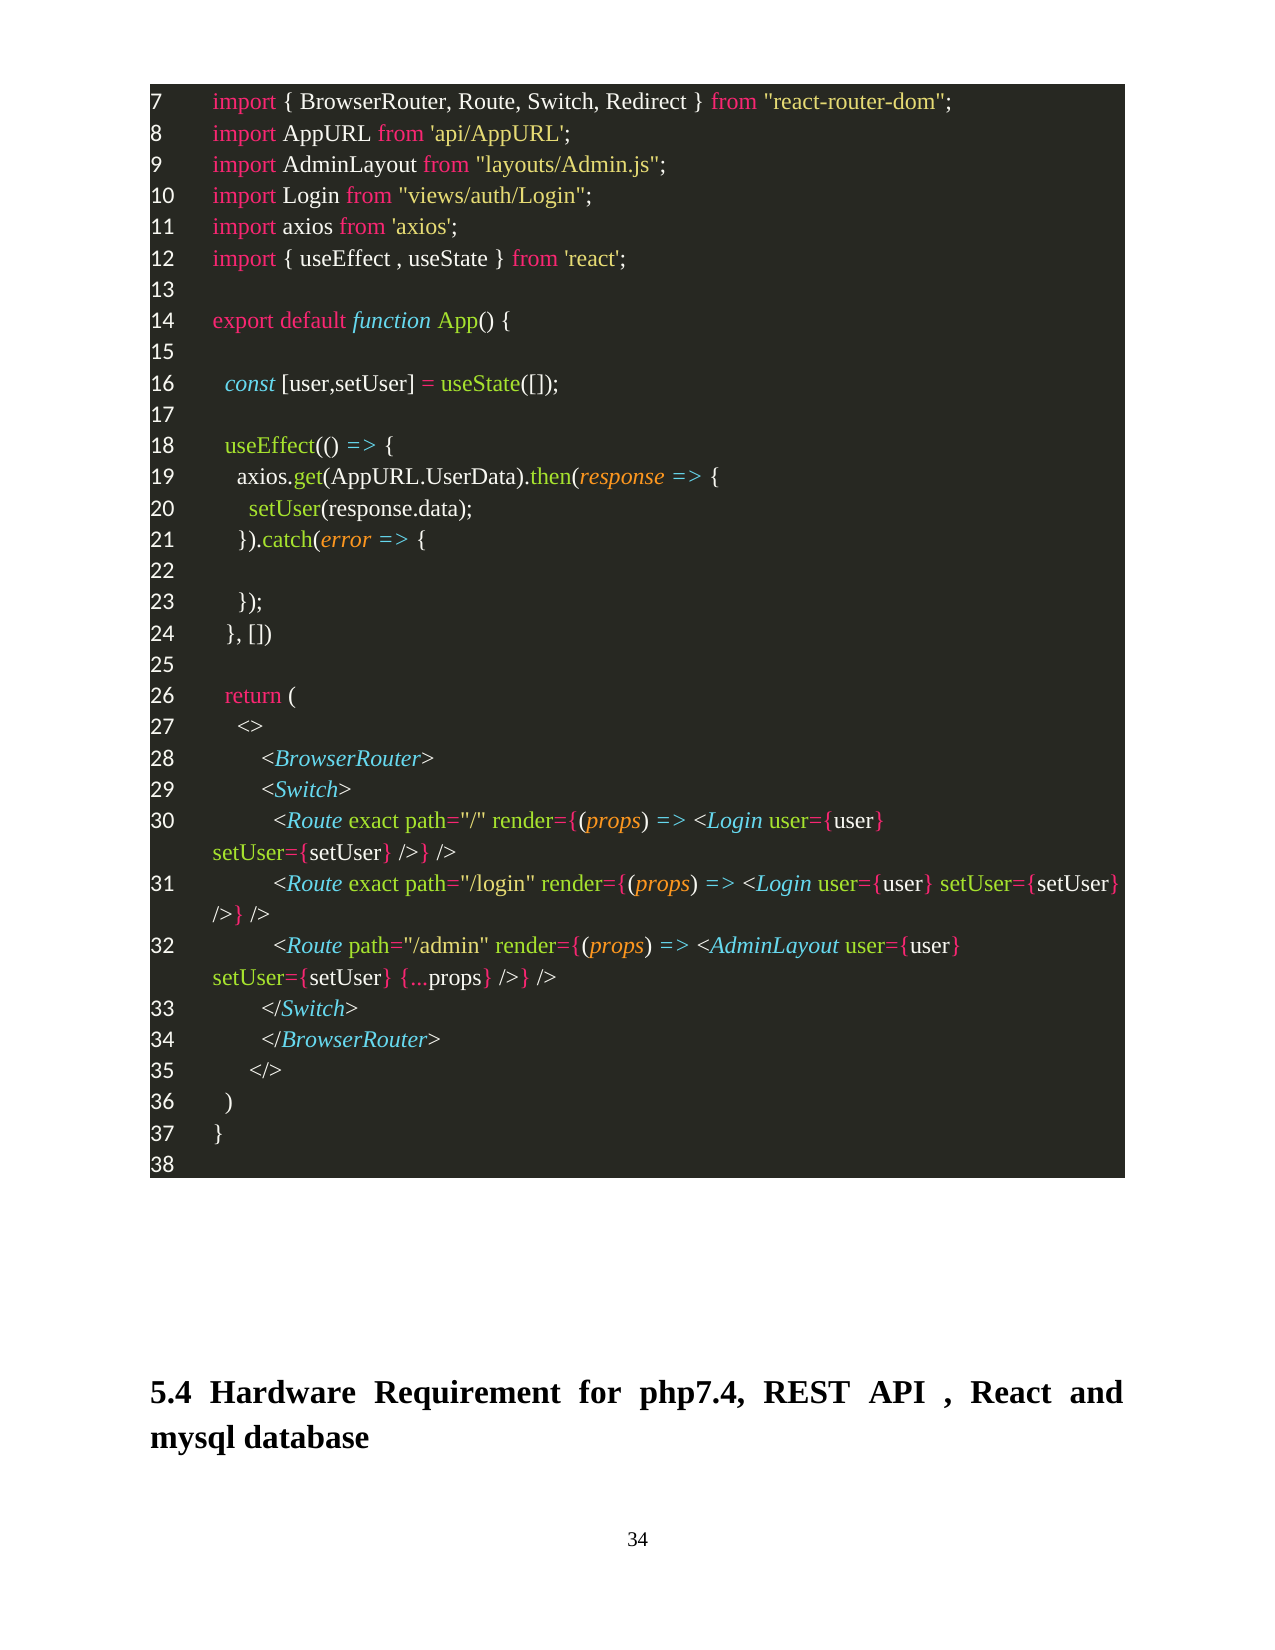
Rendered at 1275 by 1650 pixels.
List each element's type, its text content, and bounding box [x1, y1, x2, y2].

list return ( [150, 678, 1125, 709]
list import axios from 'axios'; [150, 209, 1125, 241]
list } [150, 1116, 1125, 1147]
list <> [150, 709, 1125, 741]
list </BrowserRouter> [150, 1022, 1125, 1053]
list }); [150, 584, 1125, 616]
text 5.4 Hardware Requirement for php7.4, REST API , React and mysql database [150, 1373, 1125, 1455]
list import AppURL from 'api/AppURL'; [150, 116, 1125, 147]
list </Switch> [150, 991, 1125, 1022]
list useEffect(() => { [150, 428, 1125, 459]
list axios.get(AppURL.UserData).then(response => { [150, 459, 1125, 491]
list <Route exact path="/" render={(props) => <Login user={user} setUser={setUser} />} /> [150, 803, 1125, 866]
list export default function App() { [150, 303, 1125, 334]
list import AdminLayout from "layouts/Admin.js"; [150, 147, 1125, 178]
list setUser(response.data); [150, 491, 1125, 522]
list import { useEffect , useState } from 'react'; [150, 241, 1125, 272]
list }, []) [150, 616, 1125, 647]
list const [user,setUser] = useState([]); [150, 366, 1125, 397]
list <Route exact path="/login" render={(props) => <Login user={user} setUser={setUser} />} /> [150, 866, 1125, 928]
list }).catch(error => { [150, 522, 1125, 553]
list </> [150, 1053, 1125, 1084]
list <Route path="/admin" render={(props) => <AdminLayout user={user} setUser={setUser} {...props} />} /> [150, 928, 1125, 991]
list <BrowserRouter> [150, 741, 1125, 772]
list import { BrowserRouter, Route, Switch, Redirect } from "react-router-dom"; [150, 84, 1125, 116]
list import Login from "views/auth/Login"; [150, 178, 1125, 209]
list ) [150, 1084, 1125, 1116]
list <Switch> [150, 772, 1125, 803]
